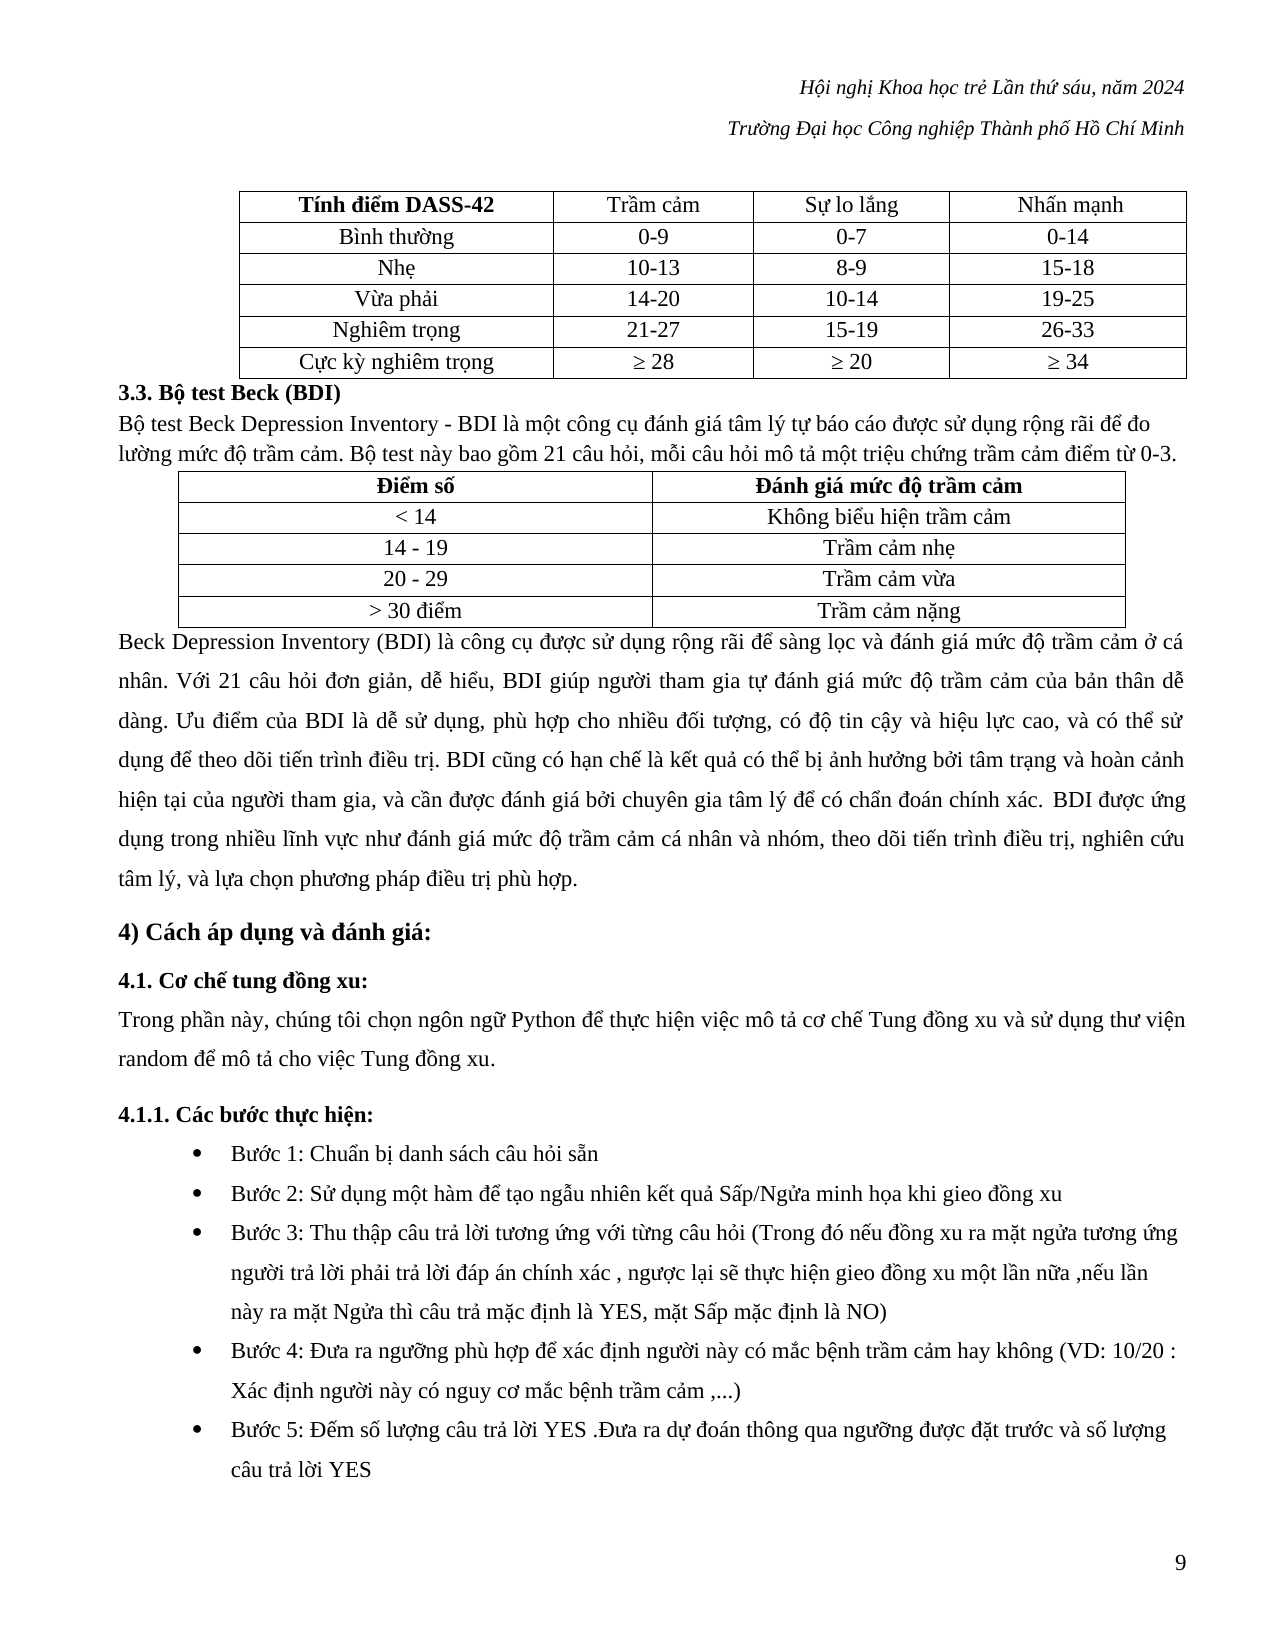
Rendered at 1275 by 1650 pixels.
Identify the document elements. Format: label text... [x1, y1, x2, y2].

table_cell Cực kỳ nghiêm trọng [240, 348, 553, 378]
table_cell 14-20 [554, 285, 753, 316]
table_cell 10-14 [754, 285, 949, 316]
table_header Đánh giá mức độ trầm cảm [653, 472, 1125, 502]
table_header Trầm cảm [554, 192, 753, 222]
text Trong phần này, chúng tôi chọn ngôn ngữ Python để thực hiện việc mô tả cơ chế Tung đồng xu và sử dụng thư viện random để mô tả cho việc Tung đồng xu. [118, 1006, 1186, 1071]
table_cell ≥ 28 [554, 348, 753, 378]
list Bước 1: Chuẩn bị danh sách câu hỏi sẵn [193, 1140, 1186, 1166]
table_cell Không biểu hiện trầm cảm [653, 503, 1125, 533]
list Bước 5: Đếm số lượng câu trả lời YES .Đưa ra dự đoán thông qua ngưỡng được đặt trước và số lượng câu trả lời YES [193, 1416, 1186, 1482]
list Bước 4: Đưa ra ngưỡng phù hợp để xác định người này có mắc bệnh trầm cảm hay không (VD: 10/20 : Xác định người này có nguy cơ mắc bệnh trầm cảm ,...) [193, 1337, 1186, 1403]
list Bước 2: Sử dụng một hàm để tạo ngẫu nhiên kết quả Sấp/Ngửa minh họa khi gieo đồng xu [193, 1179, 1186, 1206]
table_cell 26-33 [950, 317, 1186, 347]
table_cell ≥ 20 [754, 348, 949, 378]
subtitle 4.1. Cơ chế tung đồng xu: [118, 967, 1186, 993]
table_cell Trầm cảm nặng [653, 597, 1125, 627]
table_cell Vừa phải [240, 285, 553, 316]
subtitle 3.3. Bộ test Beck (BDI) [118, 379, 1186, 405]
table_header Tính điểm DASS-42 [240, 192, 553, 222]
subtitle 4) Cách áp dụng và đánh giá: [118, 917, 1186, 946]
table_cell 10-13 [554, 254, 753, 284]
table_cell 15-19 [754, 317, 949, 347]
table_cell Nhẹ [240, 254, 553, 284]
list Bước 3: Thu thập câu trả lời tương ứng với từng câu hỏi (Trong đó nếu đồng xu ra mặt ngửa tương ứng người trả lời phải trả lời đáp án chính xác , ngược lại sẽ thực hiện gieo đồng xu một lần nữa ,nếu lần này ra mặt Ngửa thì câu trả mặc định là YES, mặt Sấp mặc định là NO) [193, 1219, 1186, 1324]
table_cell 14 - 19 [179, 534, 652, 564]
table_cell 20 - 29 [179, 565, 652, 596]
table_cell 21-27 [554, 317, 753, 347]
table_cell 19-25 [950, 285, 1186, 316]
subtitle 4.1.1. Các bước thực hiện: [118, 1101, 1186, 1128]
table_cell ≥ 34 [950, 348, 1186, 378]
table_cell Nghiêm trọng [240, 317, 553, 347]
table_cell 8-9 [754, 254, 949, 284]
text Beck Depression Inventory (BDI) là công cụ được sử dụng rộng rãi để sàng lọc và đánh giá mức độ trầm cảm ở cá nhân. Với 21 câu hỏi đơn giản, dễ hiểu, BDI giúp người tham gia tự đánh giá mức độ trầm cảm của bản thân dễ dàng. Ưu điểm của BDI là dễ sử dụng, phù hợp cho nhiều đối tượng, có độ tin cậy và hiệu lực cao, và có thể sử dụng để theo dõi tiến trình điều trị. BDI cũng có hạn chế là kết quả có thể bị ảnh hưởng bởi tâm trạng và hoàn cảnh hiện tại của người tham gia, và cần được đánh giá bởi chuyên gia tâm lý để có chẩn đoán chính xác. BDI được ứng dụng trong nhiều lĩnh vực như đánh giá mức độ trầm cảm cá nhân và nhóm, theo dõi tiến trình điều trị, nghiên cứu tâm lý, và lựa chọn phương pháp điều trị phù hợp. [118, 628, 1186, 891]
table_header Sự lo lắng [754, 192, 949, 222]
table_cell > 30 điểm [179, 597, 652, 627]
table_cell < 14 [179, 503, 652, 533]
table_header Nhấn mạnh [950, 192, 1186, 222]
table_cell 0-9 [554, 223, 753, 253]
table_header Điểm số [179, 472, 652, 502]
table_cell 0-14 [950, 223, 1186, 253]
text Bộ test Beck Depression Inventory - BDI là một công cụ đánh giá tâm lý tự báo cáo được sử dụng rộng rãi để đo lường mức độ trầm cảm. Bộ test này bao gồm 21 câu hỏi, mỗi câu hỏi mô tả một triệu chứng trầm cảm điểm từ 0-3. [118, 409, 1186, 466]
table_cell Trầm cảm vừa [653, 565, 1125, 596]
table_cell 15-18 [950, 254, 1186, 284]
table_cell 0-7 [754, 223, 949, 253]
table_cell Trầm cảm nhẹ [653, 534, 1125, 564]
table_cell Bình thường [240, 223, 553, 253]
